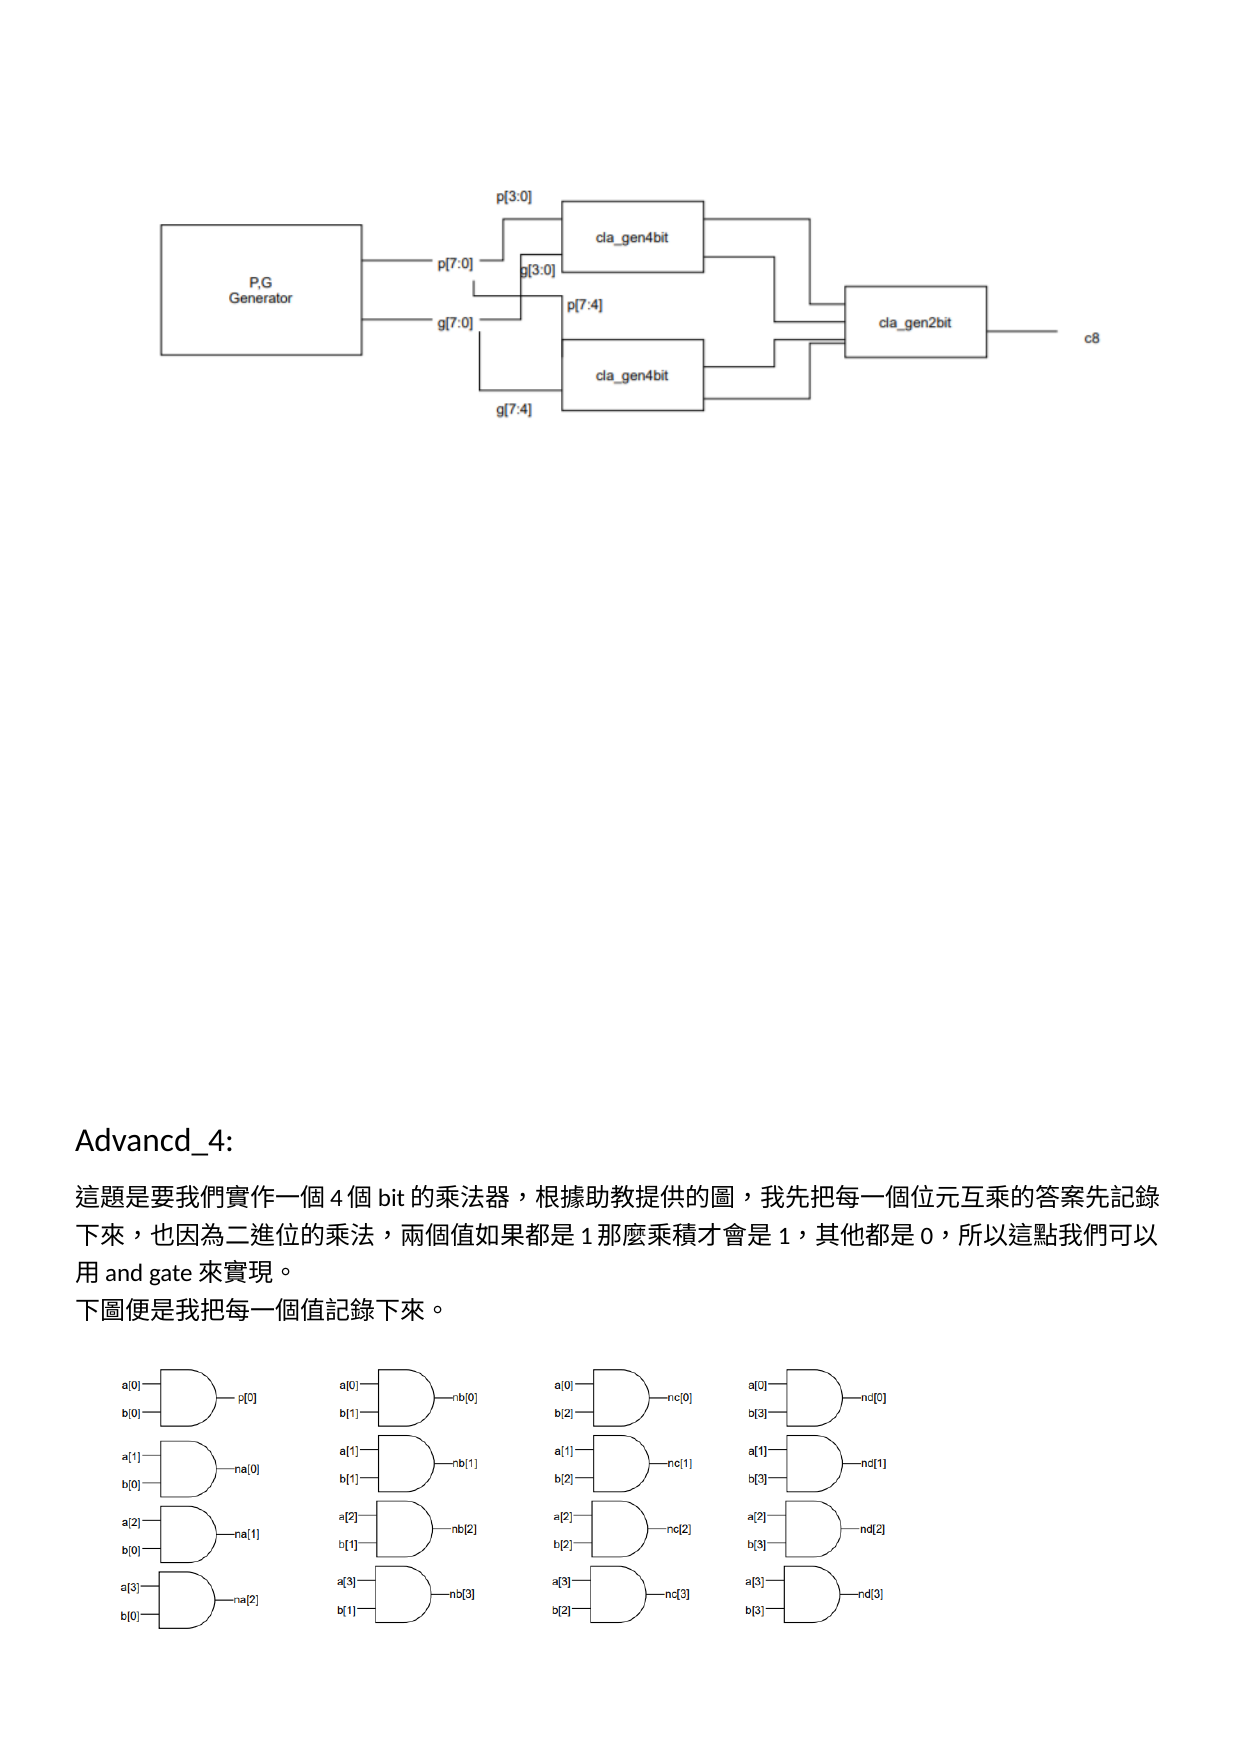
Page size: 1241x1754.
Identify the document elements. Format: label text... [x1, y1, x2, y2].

picture [75, 89, 1166, 517]
text 下圖便是我把每一個值記錄下來。 [75, 1289, 1165, 1327]
text 這題是要我們實作一個4個bit的乘法器，根據助教提供的圖，我先把每一個位元互乘的答案先記錄下來，也因為二進位的乘法，兩個值如果都是1那麼乘積才會是1，其他都是0，所以這點我們可以用and gate 來實現。 [75, 1177, 1165, 1289]
text Advancd_4: [75, 1102, 1165, 1177]
picture [75, 1327, 941, 1635]
